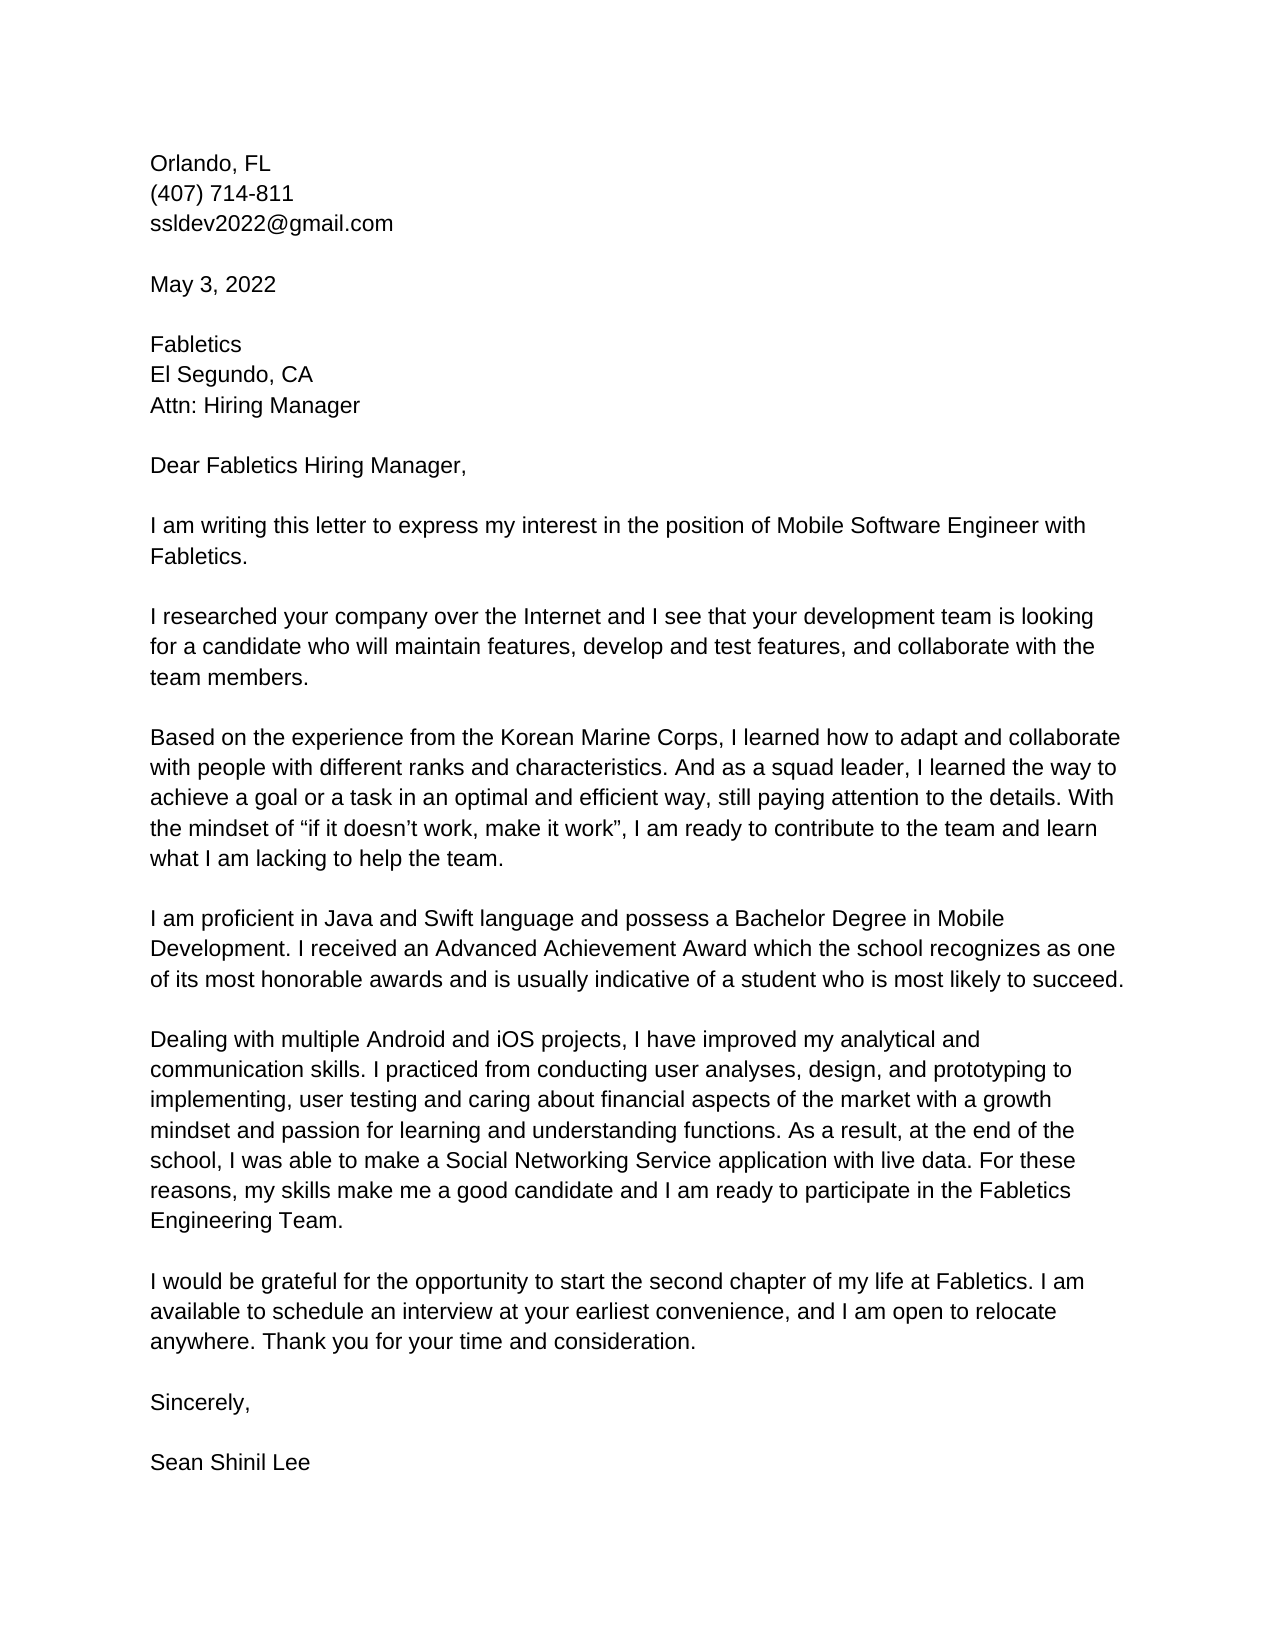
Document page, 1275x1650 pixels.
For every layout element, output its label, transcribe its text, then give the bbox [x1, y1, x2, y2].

text Dear Fabletics Hiring Manager, [150, 452, 1125, 478]
text May 3, 2022 [150, 271, 1125, 297]
text Sean Shinil Lee [150, 1449, 1125, 1475]
text (407) 714-811 [150, 180, 1125, 207]
text I am proficient in Java and Swift language and possess a Bachelor Degree in Mobile Development. I received an Advanced Achievement Award which the school recognizes as one of its most honorable awards and is usually indicative of a student who is most likely to succeed. [150, 905, 1125, 992]
text Fabletics [150, 331, 1125, 358]
text Based on the experience from the Korean Marine Corps, I learned how to adapt and collaborate with people with different ranks and characteristics. And as a squad leader, I learned the way to achieve a goal or a task in an optimal and efficient way, still paying attention to the details. With the mindset of “if it doesn’t work, make it work”, I am ready to contribute to the team and learn what I am lacking to help the team. [150, 724, 1125, 871]
text Attn: Hiring Manager [150, 392, 1125, 418]
text El Segundo, CA [150, 361, 1125, 388]
text Sincerely, [150, 1388, 1125, 1415]
text ssldev2022@gmail.com [150, 210, 1125, 237]
text I would be grateful for the opportunity to start the second chapter of my life at Fabletics. I am available to schedule an interview at your earliest convenience, and I am open to relocate anywhere. Thank you for your time and consideration. [150, 1268, 1125, 1354]
text I am writing this letter to express my interest in the position of Mobile Software Engineer with Fabletics. [150, 512, 1125, 569]
text Dealing with multiple Android and iOS projects, I have improved my analytical and communication skills. I practiced from conducting user analyses, design, and prototyping to implementing, user testing and caring about financial aspects of the market with a growth mindset and passion for learning and understanding functions. As a result, at the end of the school, I was able to make a Social Networking Service application with live data. For these reasons, my skills make me a good candidate and I am ready to participate in the Fabletics Engineering Team. [150, 1026, 1125, 1234]
text Orlando, FL [150, 150, 1125, 176]
text I researched your company over the Internet and I see that your development team is looking for a candidate who will maintain features, develop and test features, and collaborate with the team members. [150, 603, 1125, 690]
